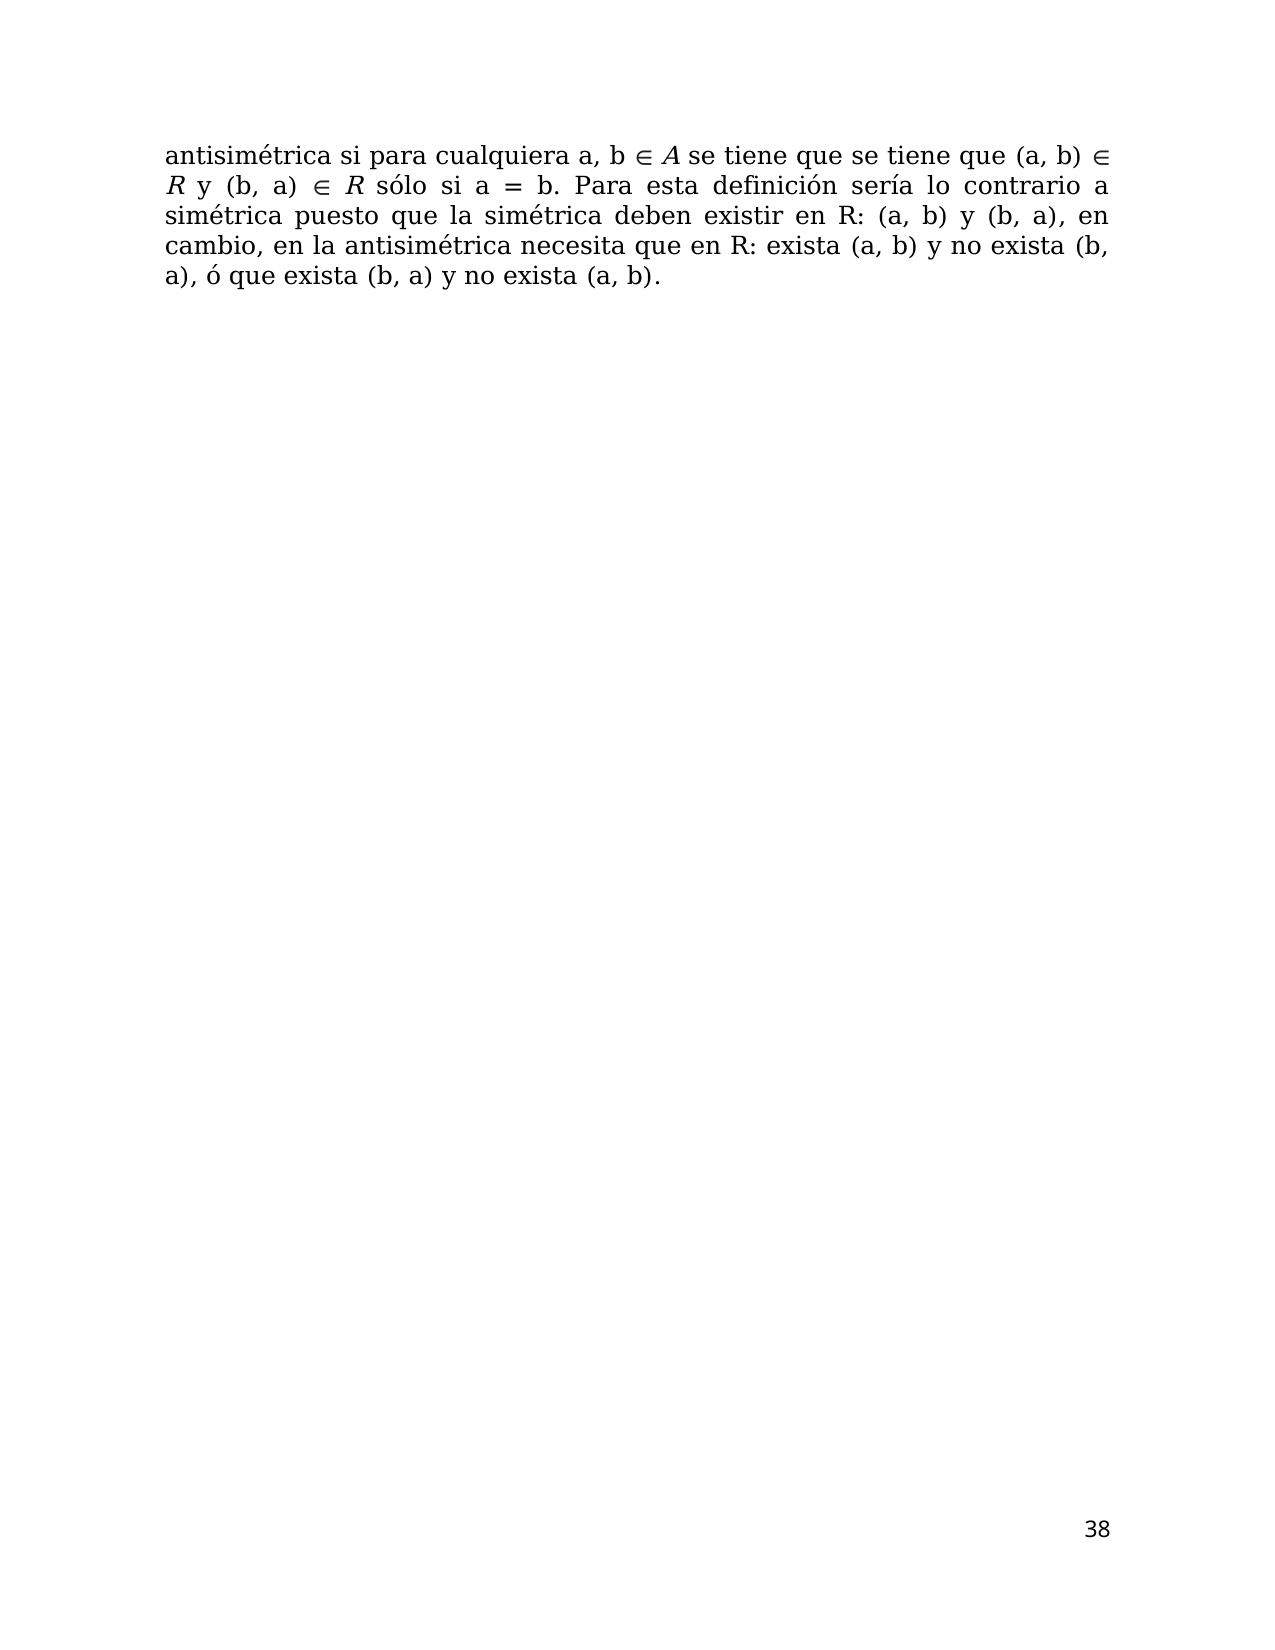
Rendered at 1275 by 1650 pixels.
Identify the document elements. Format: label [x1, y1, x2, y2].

text [164, 139, 1110, 289]
